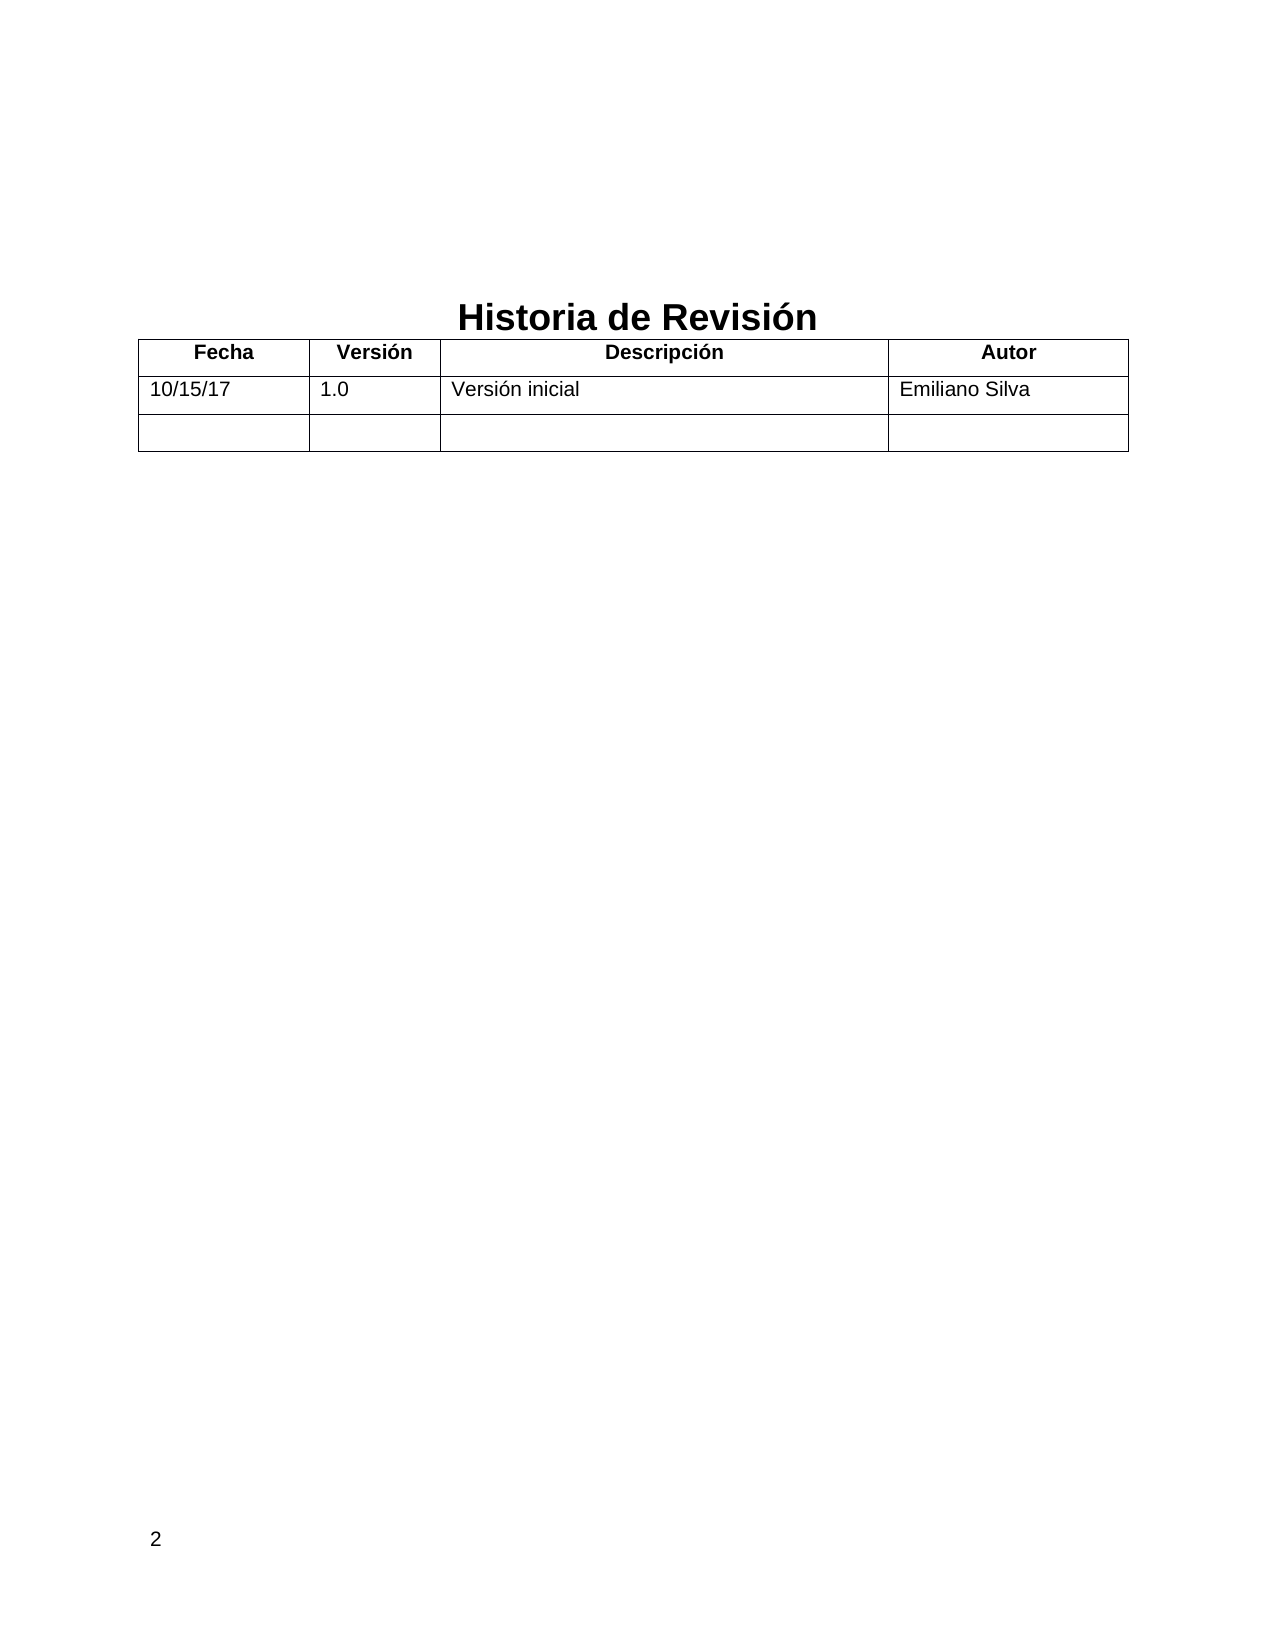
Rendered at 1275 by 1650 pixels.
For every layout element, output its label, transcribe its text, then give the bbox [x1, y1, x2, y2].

table_header Descripción [441, 340, 888, 376]
table_cell Versión inicial [441, 377, 888, 413]
table_cell [139, 415, 309, 451]
table_header Fecha [139, 340, 309, 376]
table_cell [310, 415, 440, 451]
table_cell [889, 415, 1128, 451]
table_cell [441, 415, 888, 451]
table_cell 1.0 [310, 377, 440, 413]
table_cell Emiliano Silva [889, 377, 1128, 413]
table_header Versión [310, 340, 440, 376]
table_cell 10/15/17 [139, 377, 309, 413]
title Historia de Revisión [150, 295, 1125, 338]
table_header Autor [889, 340, 1128, 376]
